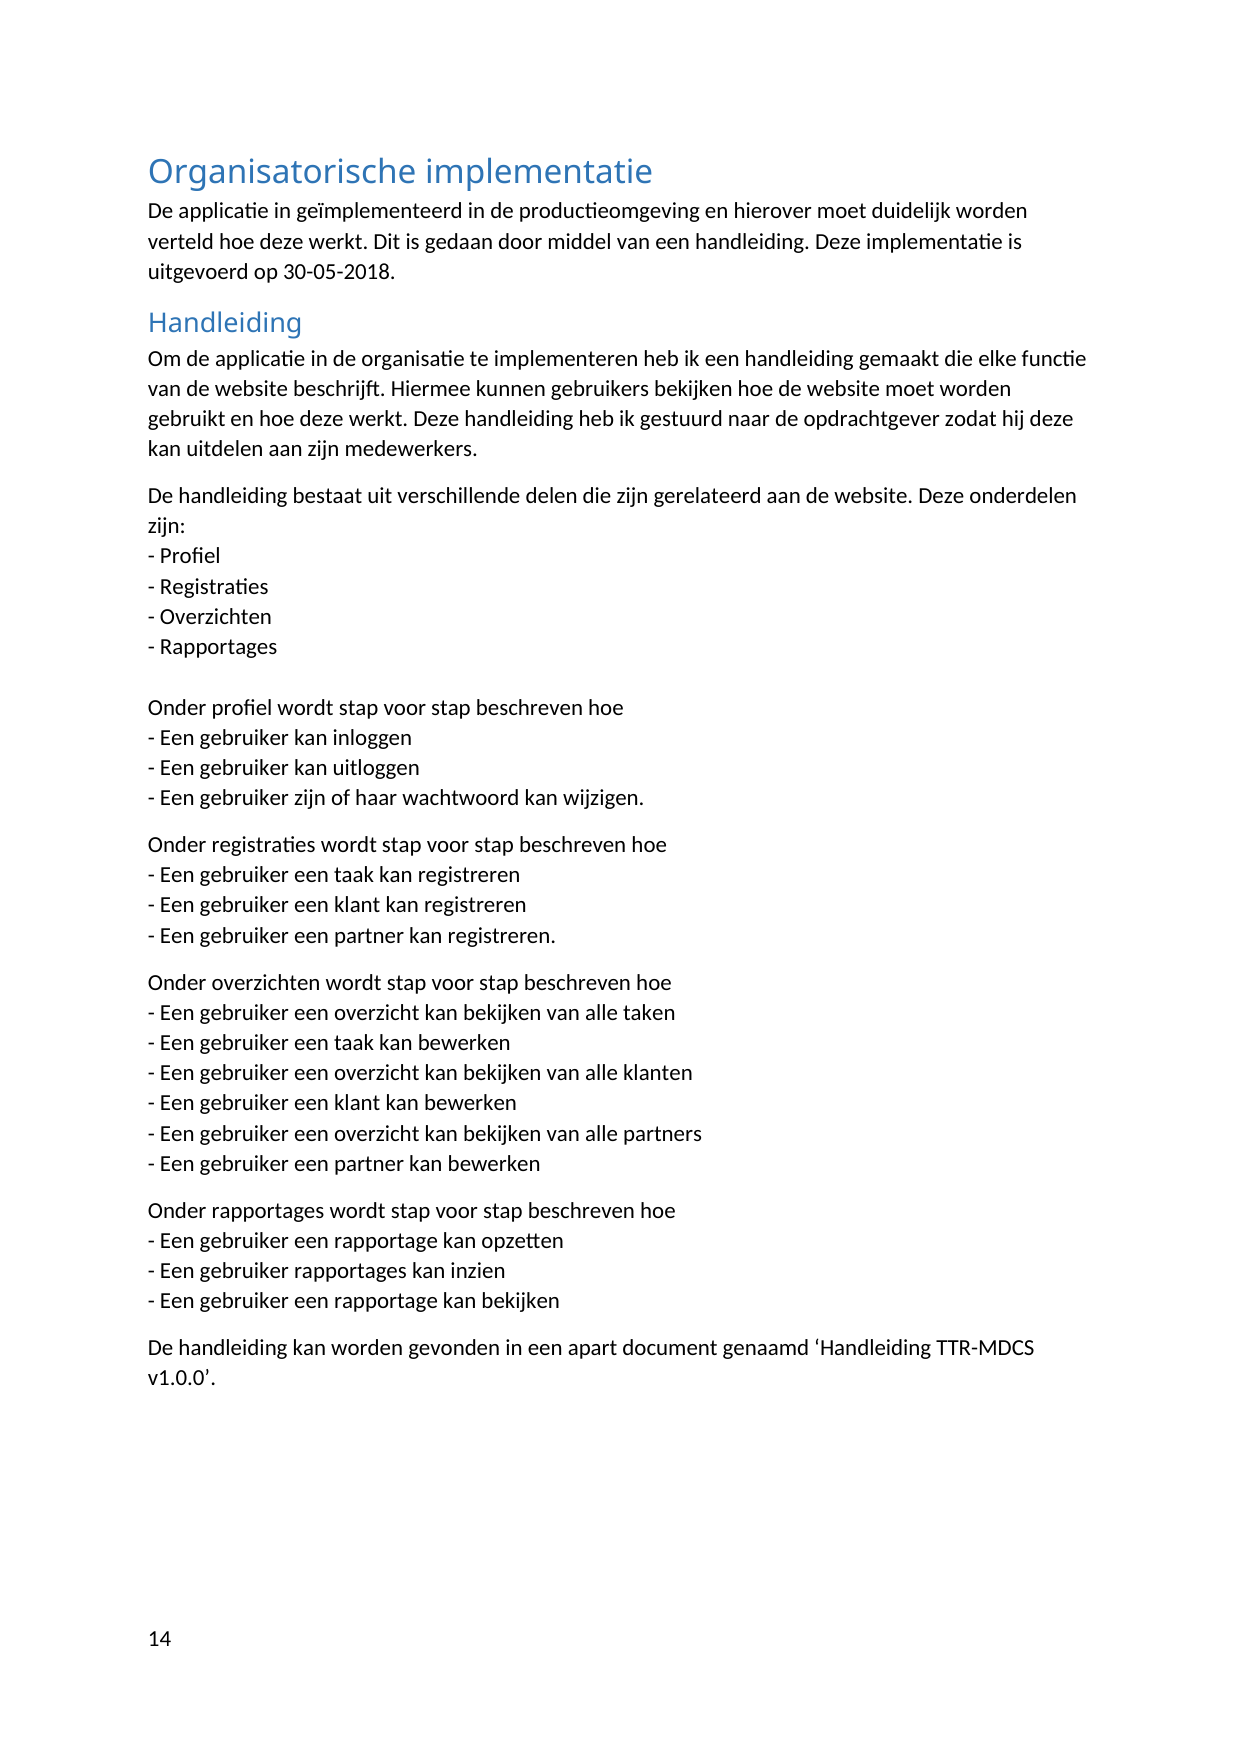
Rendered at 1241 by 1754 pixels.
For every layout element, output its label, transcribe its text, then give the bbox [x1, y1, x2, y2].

text Om de applicatie in de organisatie te implementeren heb ik een handleiding gemaakt die elke functie van de website beschrijft. Hiermee kunnen gebruikers bekijken hoe de website moet worden gebruikt en hoe deze werkt. Deze handleiding heb ik gestuurd naar de opdrachtgever zodat hij deze kan uitdelen aan zijn medewerkers. [148, 344, 1092, 462]
text Onder registraties wordt stap voor stap beschreven hoe - Een gebruiker een taak kan registreren - Een gebruiker een klant kan registreren - Een gebruiker een partner kan registreren. [148, 830, 1092, 949]
subtitle Organisatorische implementatie [148, 148, 1092, 193]
text De handleiding kan worden gevonden in een apart document genaamd ‘Handleiding TTR-MDCS v1.0.0’. [148, 1333, 1092, 1392]
text De handleiding bestaat uit verschillende delen die zijn gerelateerd aan de website. Deze onderdelen zijn: - Profiel - Registraties - Overzichten - Rapportages Onder profiel wordt stap voor stap beschreven hoe - Een gebruiker kan inloggen - Een gebruiker kan uitloggen - Een gebruiker zijn of haar wachtwoord kan wijzigen. [148, 481, 1092, 811]
text De applicatie in geïmplementeerd in de productieomgeving en hierover moet duidelijk worden verteld hoe deze werkt. Dit is gedaan door middel van een handleiding. Deze implementatie is uitgevoerd op 30-05-2018. [148, 197, 1092, 285]
subtitle Handleiding [148, 304, 1092, 341]
text Onder rapportages wordt stap voor stap beschreven hoe - Een gebruiker een rapportage kan opzetten - Een gebruiker rapportages kan inzien - Een gebruiker een rapportage kan bekijken [148, 1196, 1092, 1314]
text Onder overzichten wordt stap voor stap beschreven hoe - Een gebruiker een overzicht kan bekijken van alle taken - Een gebruiker een taak kan bewerken - Een gebruiker een overzicht kan bekijken van alle klanten - Een gebruiker een klant kan bewerken - Een gebruiker een overzicht kan bekijken van alle partners - Een gebruiker een partner kan bewerken [148, 968, 1092, 1177]
